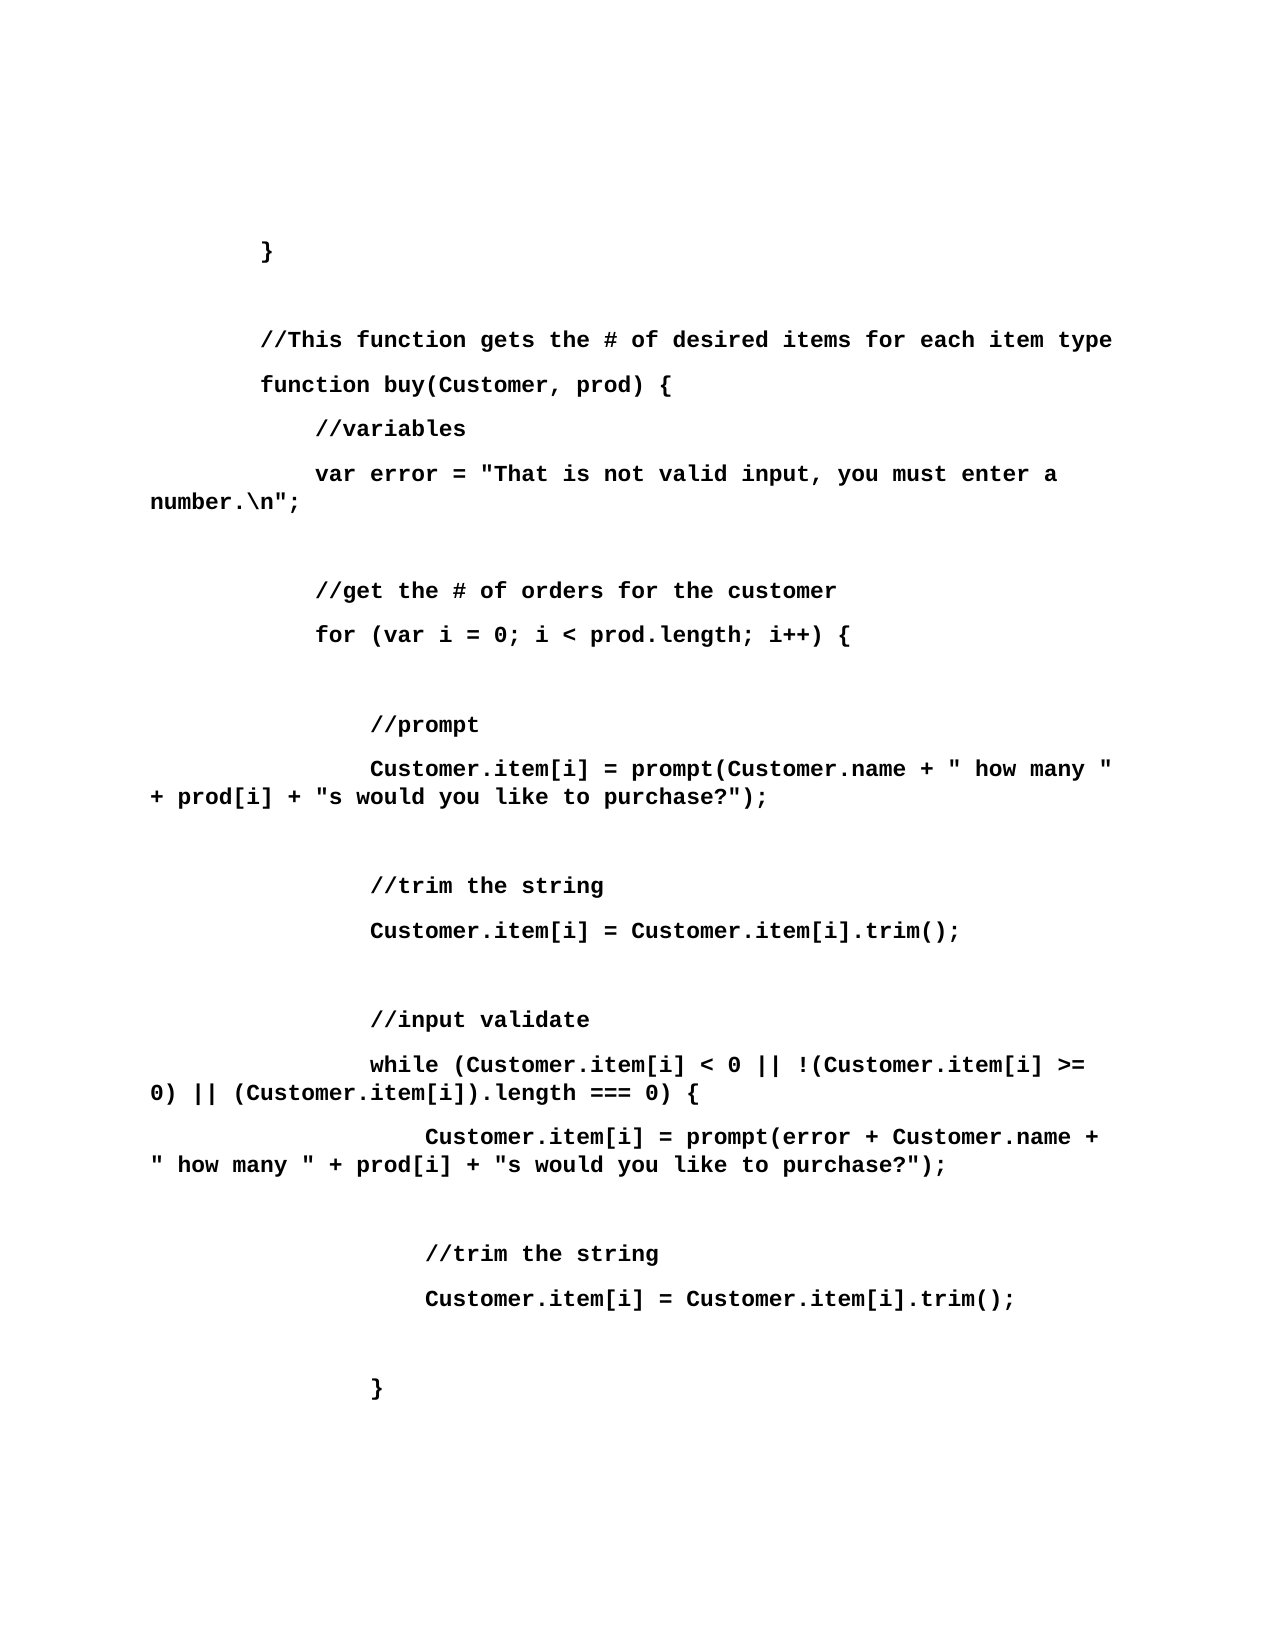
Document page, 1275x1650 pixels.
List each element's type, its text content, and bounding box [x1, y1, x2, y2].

text } [150, 239, 1125, 265]
text //variables [150, 417, 1125, 443]
text Customer.item[i] = Customer.item[i].trim(); [150, 919, 1125, 945]
text while (Customer.item[i] < 0 || !(Customer.item[i] >= 0) || (Customer.item[i]).length === 0) { [150, 1053, 1125, 1107]
text //This function gets the # of desired items for each item type [150, 328, 1125, 354]
text //get the # of orders for the customer [150, 579, 1125, 605]
text Customer.item[i] = prompt(Customer.name + " how many " + prod[i] + "s would you like to purchase?"); [150, 757, 1125, 811]
text function buy(Customer, prod) { [150, 373, 1125, 399]
text Customer.item[i] = prompt(error + Customer.name + " how many " + prod[i] + "s would you like to purchase?"); [150, 1125, 1125, 1179]
text } [150, 1376, 1125, 1402]
text var error = "That is not valid input, you must enter a number.\n"; [150, 462, 1125, 516]
text //trim the string [150, 1242, 1125, 1268]
text for (var i = 0; i < prod.length; i++) { [150, 624, 1125, 650]
text //input validate [150, 1008, 1125, 1034]
text //prompt [150, 713, 1125, 739]
text Customer.item[i] = Customer.item[i].trim(); [150, 1287, 1125, 1313]
text //trim the string [150, 874, 1125, 901]
